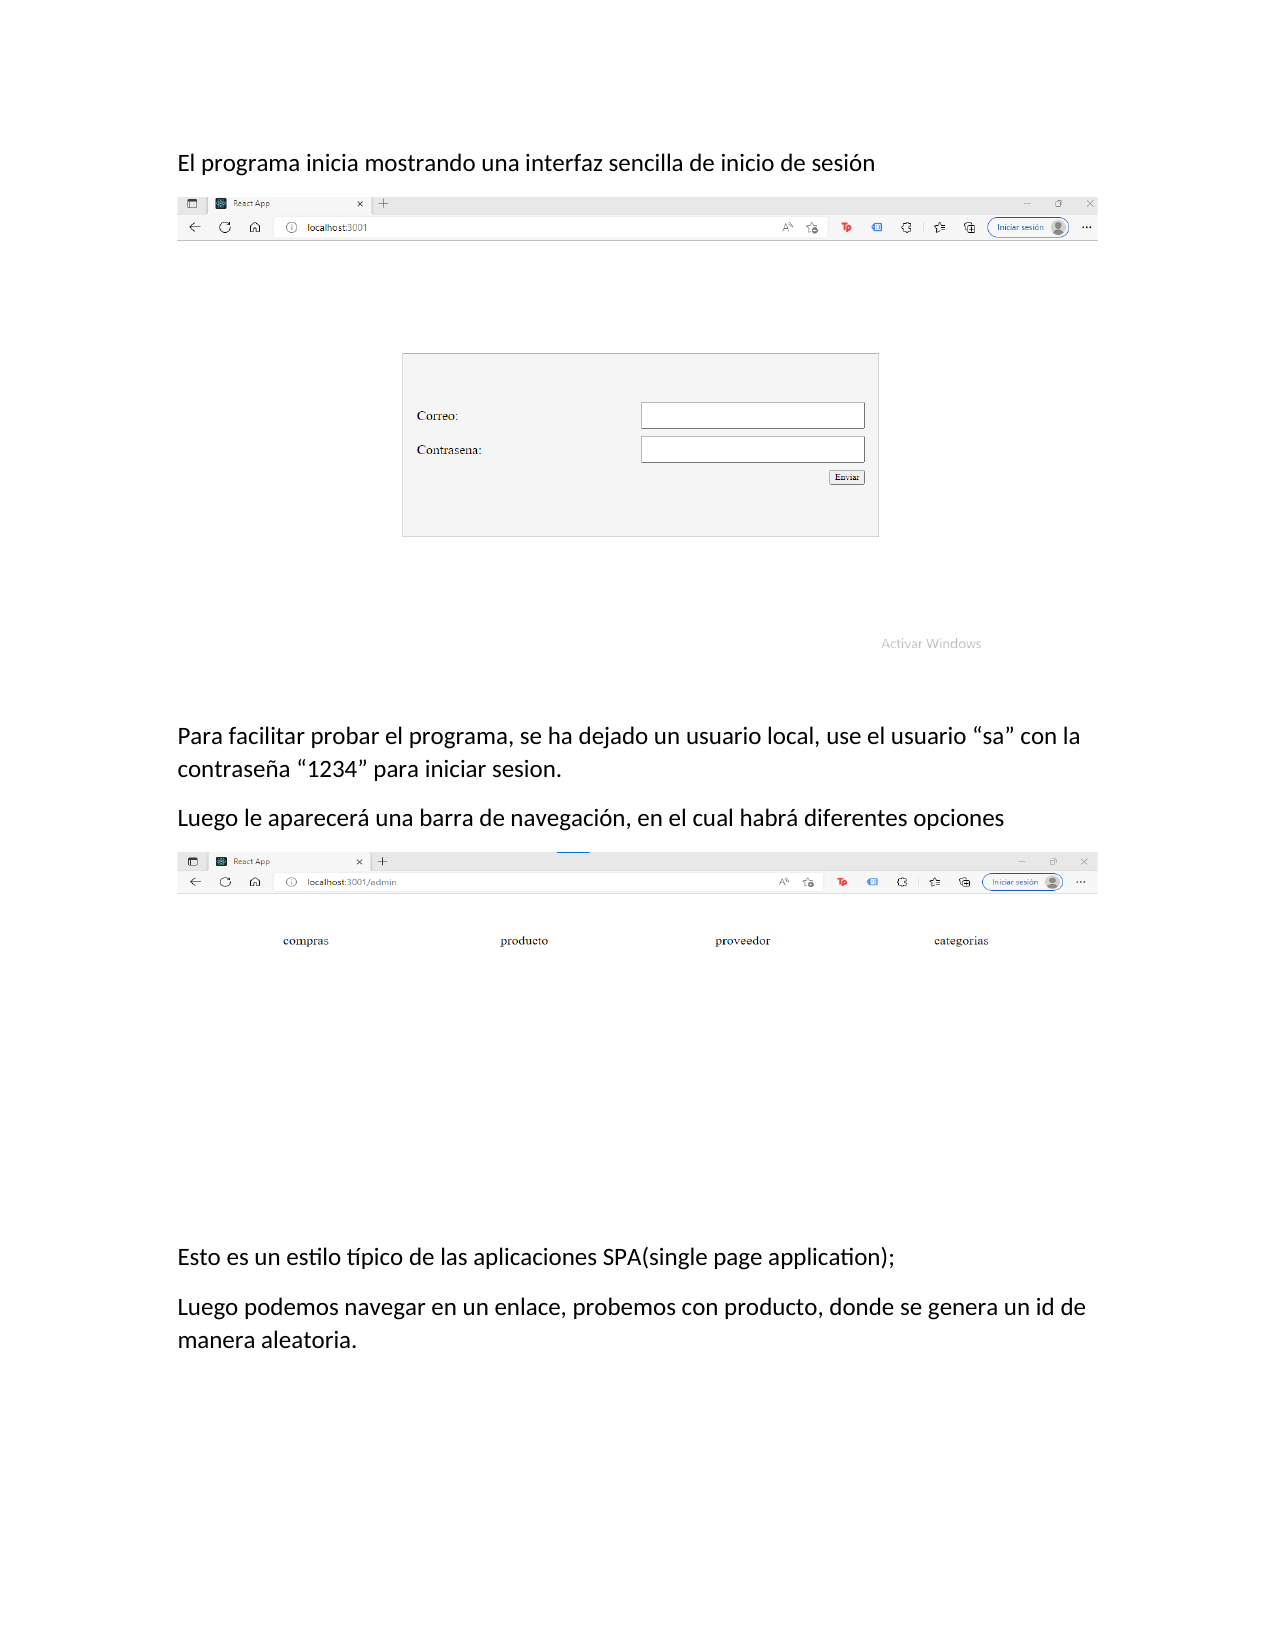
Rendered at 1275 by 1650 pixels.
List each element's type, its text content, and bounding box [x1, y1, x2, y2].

text Luego le aparecerá una barra de navegación, en el cual habrá diferentes opciones [177, 803, 1098, 833]
picture [177, 852, 1098, 1223]
text Luego podemos navegar en un enlace, probemos con producto, donde se genera un id de manera aleatoria. [177, 1291, 1098, 1354]
text Esto es un estilo típico de las aplicaciones SPA(single page application); [177, 1241, 1098, 1272]
text Para facilitar probar el programa, se ha dejado un usuario local, use el usuario “sa” con la contraseña “1234” para iniciar sesion. [177, 720, 1098, 783]
picture [177, 197, 1098, 652]
text El programa inicia mostrando una interfaz sencilla de inicio de sesión [177, 148, 1098, 178]
